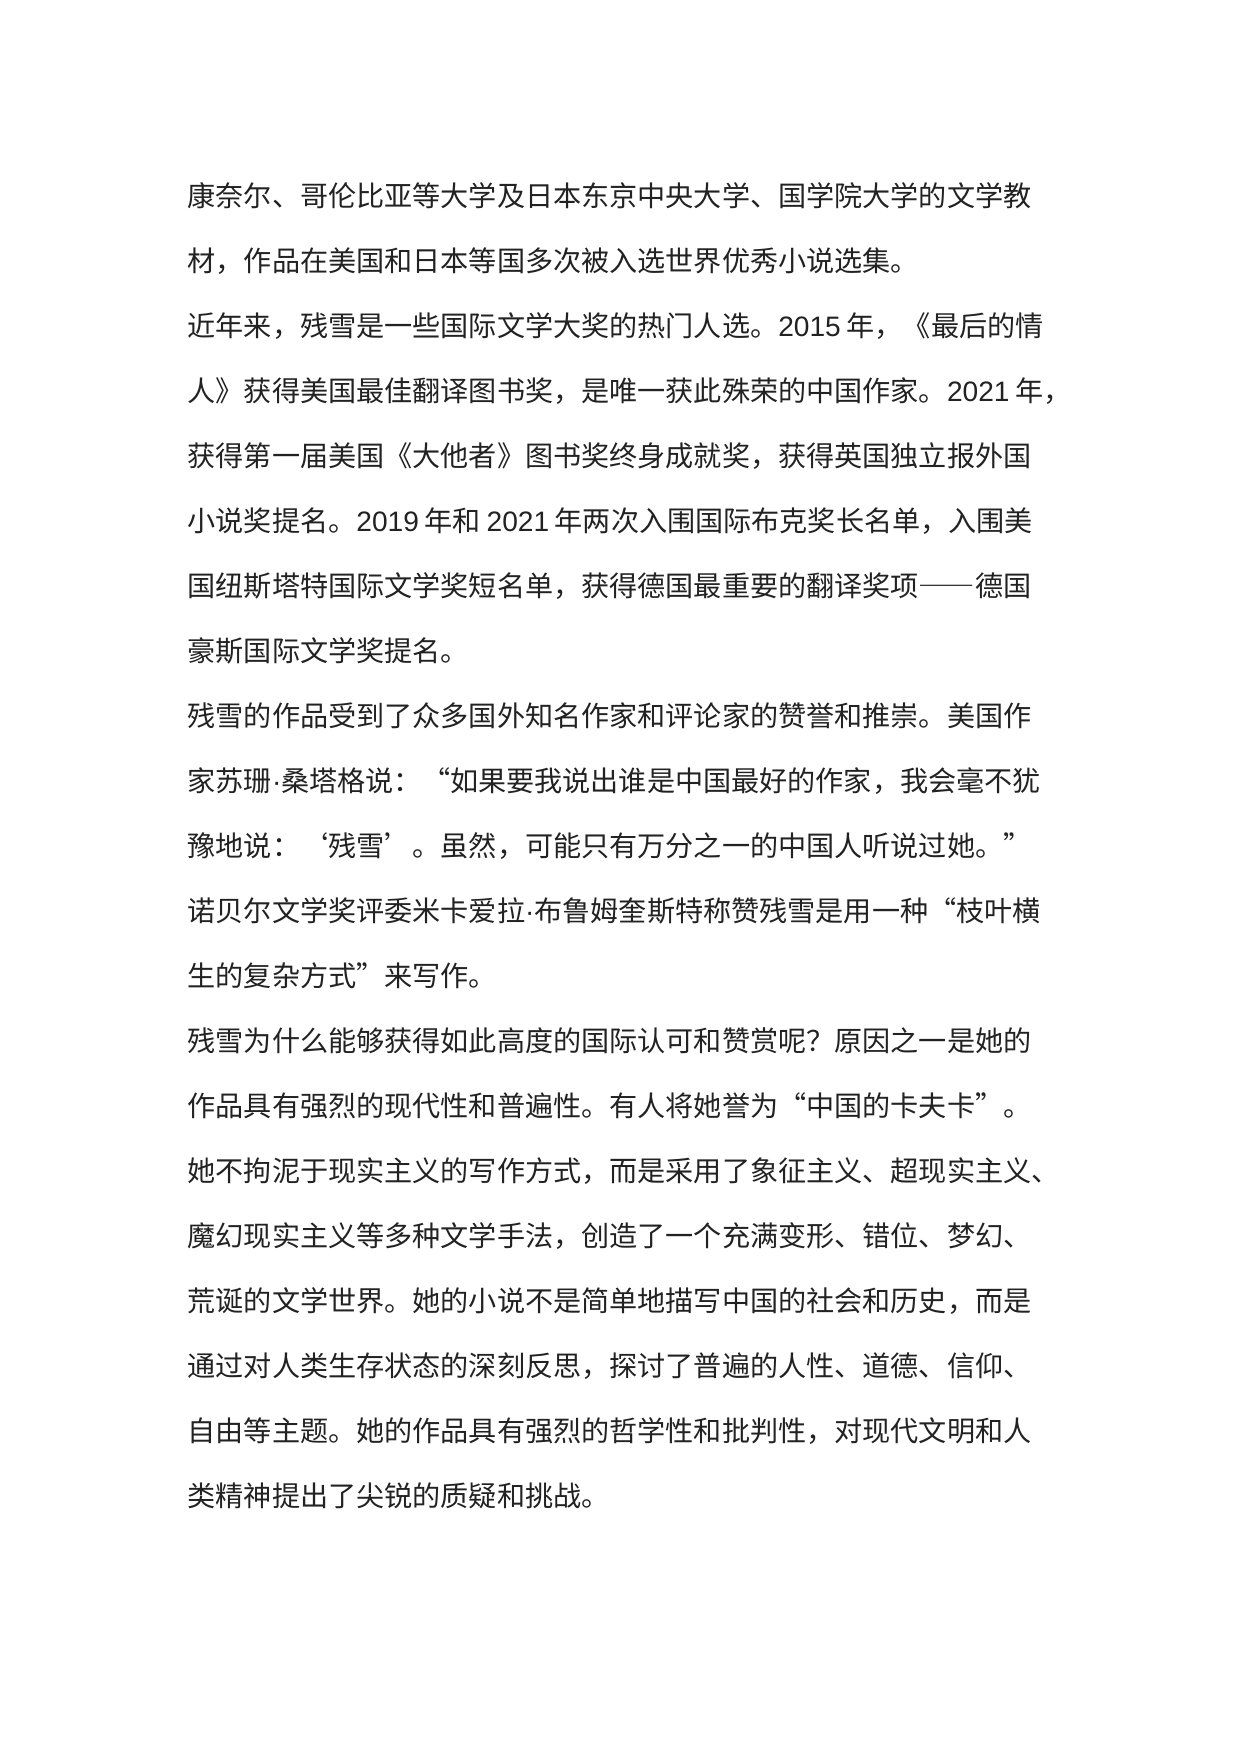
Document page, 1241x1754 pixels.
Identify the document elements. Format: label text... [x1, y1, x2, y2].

text 残雪的作品受到了众多国外知名作家和评论家的赞誉和推崇。美国作家苏珊·桑塔格说：“如果要我说出谁是中国最好的作家，我会毫不犹豫地说：‘残雪’。虽然，可能只有万分之一的中国人听说过她。” 诺贝尔文学奖评委米卡爱拉·布鲁姆奎斯特称赞残雪是用一种“枝叶横生的复杂方式”来写作。 [187, 682, 1053, 1007]
text 残雪为什么能够获得如此高度的国际认可和赞赏呢？原因之一是她的作品具有强烈的现代性和普遍性。有人将她誉为“中国的卡夫卡”。她不拘泥于现实主义的写作方式，而是采用了象征主义、超现实主义、魔幻现实主义等多种文学手法，创造了一个充满变形、错位、梦幻、荒诞的文学世界。她的小说不是简单地描写中国的社会和历史，而是通过对人类生存状态的深刻反思，探讨了普遍的人性、道德、信仰、自由等主题。她的作品具有强烈的哲学性和批判性，对现代文明和人类精神提出了尖锐的质疑和挑战。 [187, 1007, 1053, 1527]
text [187, 162, 1053, 292]
text 近年来，残雪是一些国际文学大奖的热门人选。2015年，《最后的情人》获得美国最佳翻译图书奖，是唯一获此殊荣的中国作家。2021年，获得第一届美国《大他者》图书奖终身成就奖，获得英国独立报外国小说奖提名。2019年和2021年两次入围国际布克奖长名单，入围美国纽斯塔特国际文学奖短名单，获得德国最重要的翻译奖项——德国豪斯国际文学奖提名。 [187, 292, 1053, 682]
